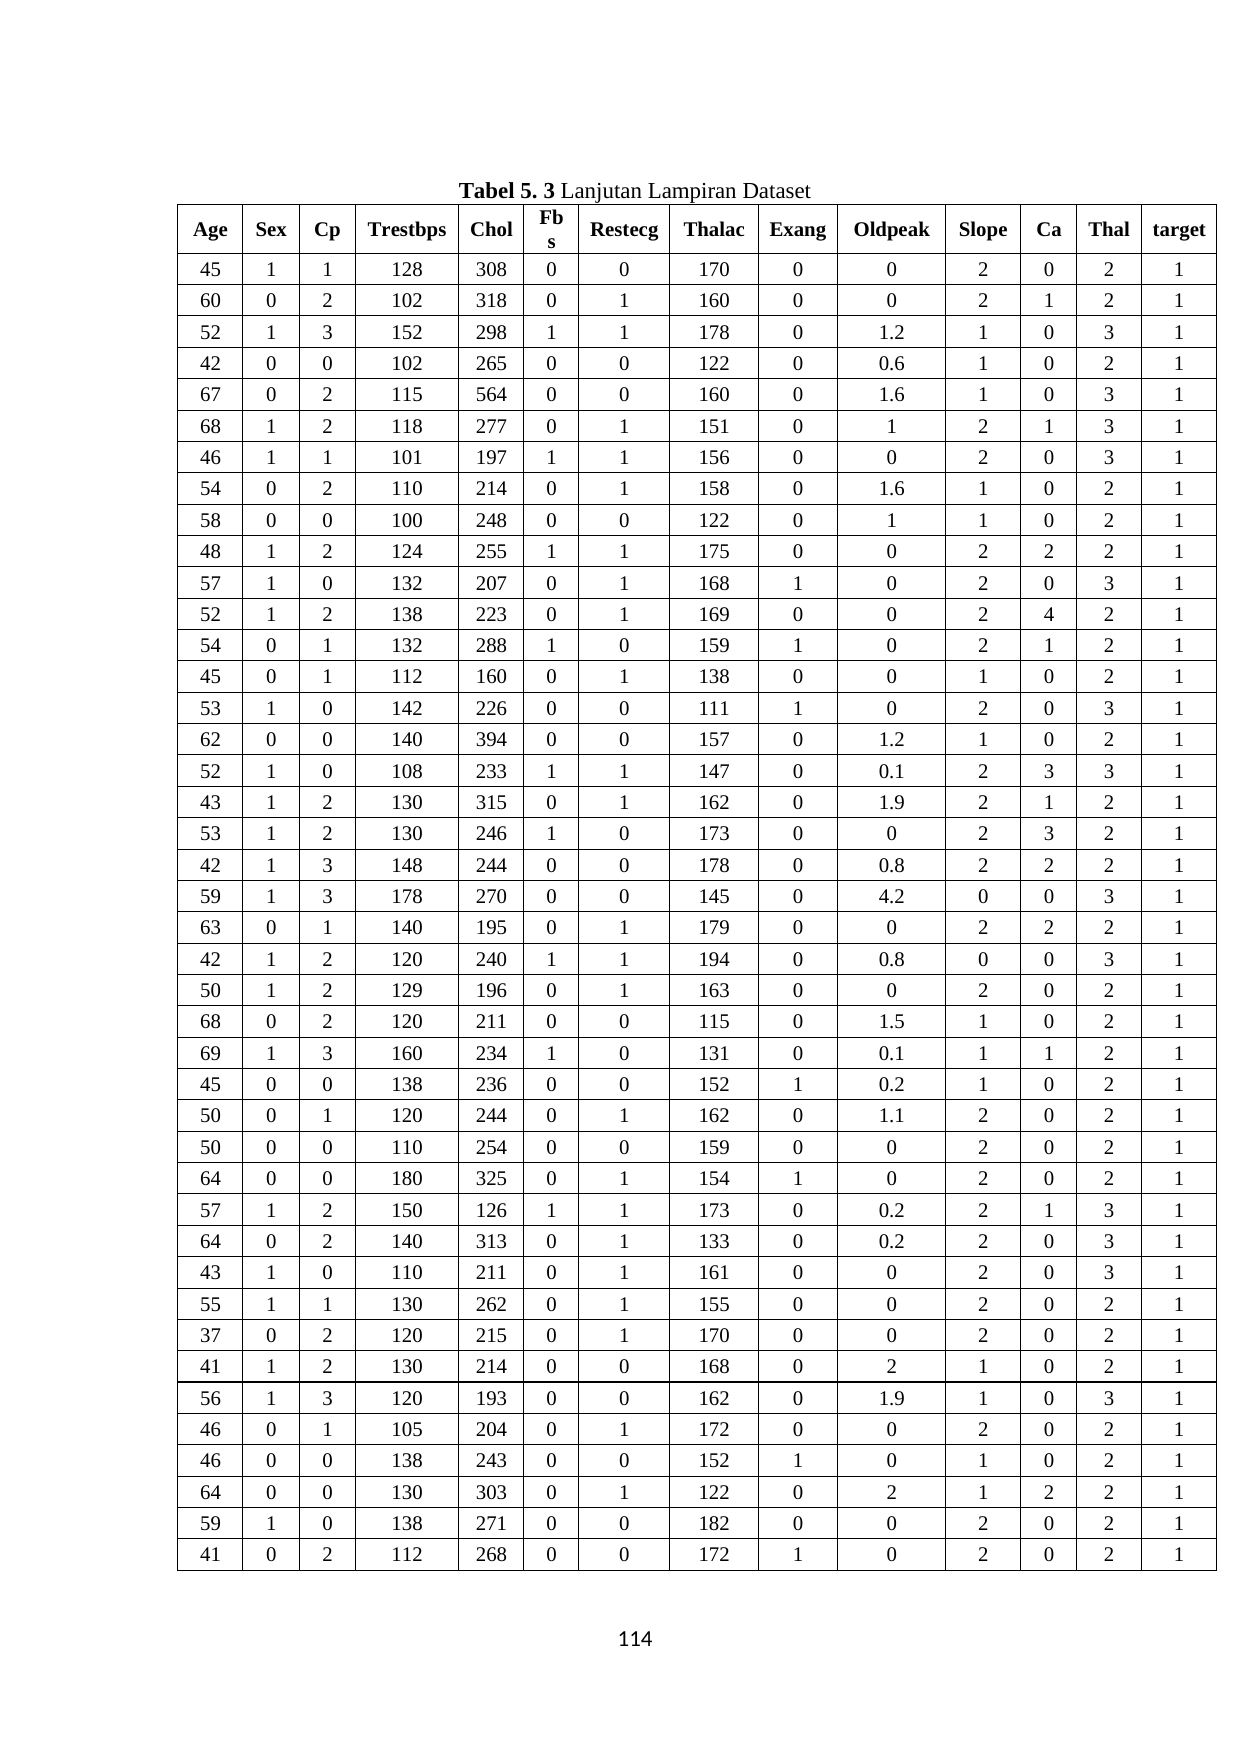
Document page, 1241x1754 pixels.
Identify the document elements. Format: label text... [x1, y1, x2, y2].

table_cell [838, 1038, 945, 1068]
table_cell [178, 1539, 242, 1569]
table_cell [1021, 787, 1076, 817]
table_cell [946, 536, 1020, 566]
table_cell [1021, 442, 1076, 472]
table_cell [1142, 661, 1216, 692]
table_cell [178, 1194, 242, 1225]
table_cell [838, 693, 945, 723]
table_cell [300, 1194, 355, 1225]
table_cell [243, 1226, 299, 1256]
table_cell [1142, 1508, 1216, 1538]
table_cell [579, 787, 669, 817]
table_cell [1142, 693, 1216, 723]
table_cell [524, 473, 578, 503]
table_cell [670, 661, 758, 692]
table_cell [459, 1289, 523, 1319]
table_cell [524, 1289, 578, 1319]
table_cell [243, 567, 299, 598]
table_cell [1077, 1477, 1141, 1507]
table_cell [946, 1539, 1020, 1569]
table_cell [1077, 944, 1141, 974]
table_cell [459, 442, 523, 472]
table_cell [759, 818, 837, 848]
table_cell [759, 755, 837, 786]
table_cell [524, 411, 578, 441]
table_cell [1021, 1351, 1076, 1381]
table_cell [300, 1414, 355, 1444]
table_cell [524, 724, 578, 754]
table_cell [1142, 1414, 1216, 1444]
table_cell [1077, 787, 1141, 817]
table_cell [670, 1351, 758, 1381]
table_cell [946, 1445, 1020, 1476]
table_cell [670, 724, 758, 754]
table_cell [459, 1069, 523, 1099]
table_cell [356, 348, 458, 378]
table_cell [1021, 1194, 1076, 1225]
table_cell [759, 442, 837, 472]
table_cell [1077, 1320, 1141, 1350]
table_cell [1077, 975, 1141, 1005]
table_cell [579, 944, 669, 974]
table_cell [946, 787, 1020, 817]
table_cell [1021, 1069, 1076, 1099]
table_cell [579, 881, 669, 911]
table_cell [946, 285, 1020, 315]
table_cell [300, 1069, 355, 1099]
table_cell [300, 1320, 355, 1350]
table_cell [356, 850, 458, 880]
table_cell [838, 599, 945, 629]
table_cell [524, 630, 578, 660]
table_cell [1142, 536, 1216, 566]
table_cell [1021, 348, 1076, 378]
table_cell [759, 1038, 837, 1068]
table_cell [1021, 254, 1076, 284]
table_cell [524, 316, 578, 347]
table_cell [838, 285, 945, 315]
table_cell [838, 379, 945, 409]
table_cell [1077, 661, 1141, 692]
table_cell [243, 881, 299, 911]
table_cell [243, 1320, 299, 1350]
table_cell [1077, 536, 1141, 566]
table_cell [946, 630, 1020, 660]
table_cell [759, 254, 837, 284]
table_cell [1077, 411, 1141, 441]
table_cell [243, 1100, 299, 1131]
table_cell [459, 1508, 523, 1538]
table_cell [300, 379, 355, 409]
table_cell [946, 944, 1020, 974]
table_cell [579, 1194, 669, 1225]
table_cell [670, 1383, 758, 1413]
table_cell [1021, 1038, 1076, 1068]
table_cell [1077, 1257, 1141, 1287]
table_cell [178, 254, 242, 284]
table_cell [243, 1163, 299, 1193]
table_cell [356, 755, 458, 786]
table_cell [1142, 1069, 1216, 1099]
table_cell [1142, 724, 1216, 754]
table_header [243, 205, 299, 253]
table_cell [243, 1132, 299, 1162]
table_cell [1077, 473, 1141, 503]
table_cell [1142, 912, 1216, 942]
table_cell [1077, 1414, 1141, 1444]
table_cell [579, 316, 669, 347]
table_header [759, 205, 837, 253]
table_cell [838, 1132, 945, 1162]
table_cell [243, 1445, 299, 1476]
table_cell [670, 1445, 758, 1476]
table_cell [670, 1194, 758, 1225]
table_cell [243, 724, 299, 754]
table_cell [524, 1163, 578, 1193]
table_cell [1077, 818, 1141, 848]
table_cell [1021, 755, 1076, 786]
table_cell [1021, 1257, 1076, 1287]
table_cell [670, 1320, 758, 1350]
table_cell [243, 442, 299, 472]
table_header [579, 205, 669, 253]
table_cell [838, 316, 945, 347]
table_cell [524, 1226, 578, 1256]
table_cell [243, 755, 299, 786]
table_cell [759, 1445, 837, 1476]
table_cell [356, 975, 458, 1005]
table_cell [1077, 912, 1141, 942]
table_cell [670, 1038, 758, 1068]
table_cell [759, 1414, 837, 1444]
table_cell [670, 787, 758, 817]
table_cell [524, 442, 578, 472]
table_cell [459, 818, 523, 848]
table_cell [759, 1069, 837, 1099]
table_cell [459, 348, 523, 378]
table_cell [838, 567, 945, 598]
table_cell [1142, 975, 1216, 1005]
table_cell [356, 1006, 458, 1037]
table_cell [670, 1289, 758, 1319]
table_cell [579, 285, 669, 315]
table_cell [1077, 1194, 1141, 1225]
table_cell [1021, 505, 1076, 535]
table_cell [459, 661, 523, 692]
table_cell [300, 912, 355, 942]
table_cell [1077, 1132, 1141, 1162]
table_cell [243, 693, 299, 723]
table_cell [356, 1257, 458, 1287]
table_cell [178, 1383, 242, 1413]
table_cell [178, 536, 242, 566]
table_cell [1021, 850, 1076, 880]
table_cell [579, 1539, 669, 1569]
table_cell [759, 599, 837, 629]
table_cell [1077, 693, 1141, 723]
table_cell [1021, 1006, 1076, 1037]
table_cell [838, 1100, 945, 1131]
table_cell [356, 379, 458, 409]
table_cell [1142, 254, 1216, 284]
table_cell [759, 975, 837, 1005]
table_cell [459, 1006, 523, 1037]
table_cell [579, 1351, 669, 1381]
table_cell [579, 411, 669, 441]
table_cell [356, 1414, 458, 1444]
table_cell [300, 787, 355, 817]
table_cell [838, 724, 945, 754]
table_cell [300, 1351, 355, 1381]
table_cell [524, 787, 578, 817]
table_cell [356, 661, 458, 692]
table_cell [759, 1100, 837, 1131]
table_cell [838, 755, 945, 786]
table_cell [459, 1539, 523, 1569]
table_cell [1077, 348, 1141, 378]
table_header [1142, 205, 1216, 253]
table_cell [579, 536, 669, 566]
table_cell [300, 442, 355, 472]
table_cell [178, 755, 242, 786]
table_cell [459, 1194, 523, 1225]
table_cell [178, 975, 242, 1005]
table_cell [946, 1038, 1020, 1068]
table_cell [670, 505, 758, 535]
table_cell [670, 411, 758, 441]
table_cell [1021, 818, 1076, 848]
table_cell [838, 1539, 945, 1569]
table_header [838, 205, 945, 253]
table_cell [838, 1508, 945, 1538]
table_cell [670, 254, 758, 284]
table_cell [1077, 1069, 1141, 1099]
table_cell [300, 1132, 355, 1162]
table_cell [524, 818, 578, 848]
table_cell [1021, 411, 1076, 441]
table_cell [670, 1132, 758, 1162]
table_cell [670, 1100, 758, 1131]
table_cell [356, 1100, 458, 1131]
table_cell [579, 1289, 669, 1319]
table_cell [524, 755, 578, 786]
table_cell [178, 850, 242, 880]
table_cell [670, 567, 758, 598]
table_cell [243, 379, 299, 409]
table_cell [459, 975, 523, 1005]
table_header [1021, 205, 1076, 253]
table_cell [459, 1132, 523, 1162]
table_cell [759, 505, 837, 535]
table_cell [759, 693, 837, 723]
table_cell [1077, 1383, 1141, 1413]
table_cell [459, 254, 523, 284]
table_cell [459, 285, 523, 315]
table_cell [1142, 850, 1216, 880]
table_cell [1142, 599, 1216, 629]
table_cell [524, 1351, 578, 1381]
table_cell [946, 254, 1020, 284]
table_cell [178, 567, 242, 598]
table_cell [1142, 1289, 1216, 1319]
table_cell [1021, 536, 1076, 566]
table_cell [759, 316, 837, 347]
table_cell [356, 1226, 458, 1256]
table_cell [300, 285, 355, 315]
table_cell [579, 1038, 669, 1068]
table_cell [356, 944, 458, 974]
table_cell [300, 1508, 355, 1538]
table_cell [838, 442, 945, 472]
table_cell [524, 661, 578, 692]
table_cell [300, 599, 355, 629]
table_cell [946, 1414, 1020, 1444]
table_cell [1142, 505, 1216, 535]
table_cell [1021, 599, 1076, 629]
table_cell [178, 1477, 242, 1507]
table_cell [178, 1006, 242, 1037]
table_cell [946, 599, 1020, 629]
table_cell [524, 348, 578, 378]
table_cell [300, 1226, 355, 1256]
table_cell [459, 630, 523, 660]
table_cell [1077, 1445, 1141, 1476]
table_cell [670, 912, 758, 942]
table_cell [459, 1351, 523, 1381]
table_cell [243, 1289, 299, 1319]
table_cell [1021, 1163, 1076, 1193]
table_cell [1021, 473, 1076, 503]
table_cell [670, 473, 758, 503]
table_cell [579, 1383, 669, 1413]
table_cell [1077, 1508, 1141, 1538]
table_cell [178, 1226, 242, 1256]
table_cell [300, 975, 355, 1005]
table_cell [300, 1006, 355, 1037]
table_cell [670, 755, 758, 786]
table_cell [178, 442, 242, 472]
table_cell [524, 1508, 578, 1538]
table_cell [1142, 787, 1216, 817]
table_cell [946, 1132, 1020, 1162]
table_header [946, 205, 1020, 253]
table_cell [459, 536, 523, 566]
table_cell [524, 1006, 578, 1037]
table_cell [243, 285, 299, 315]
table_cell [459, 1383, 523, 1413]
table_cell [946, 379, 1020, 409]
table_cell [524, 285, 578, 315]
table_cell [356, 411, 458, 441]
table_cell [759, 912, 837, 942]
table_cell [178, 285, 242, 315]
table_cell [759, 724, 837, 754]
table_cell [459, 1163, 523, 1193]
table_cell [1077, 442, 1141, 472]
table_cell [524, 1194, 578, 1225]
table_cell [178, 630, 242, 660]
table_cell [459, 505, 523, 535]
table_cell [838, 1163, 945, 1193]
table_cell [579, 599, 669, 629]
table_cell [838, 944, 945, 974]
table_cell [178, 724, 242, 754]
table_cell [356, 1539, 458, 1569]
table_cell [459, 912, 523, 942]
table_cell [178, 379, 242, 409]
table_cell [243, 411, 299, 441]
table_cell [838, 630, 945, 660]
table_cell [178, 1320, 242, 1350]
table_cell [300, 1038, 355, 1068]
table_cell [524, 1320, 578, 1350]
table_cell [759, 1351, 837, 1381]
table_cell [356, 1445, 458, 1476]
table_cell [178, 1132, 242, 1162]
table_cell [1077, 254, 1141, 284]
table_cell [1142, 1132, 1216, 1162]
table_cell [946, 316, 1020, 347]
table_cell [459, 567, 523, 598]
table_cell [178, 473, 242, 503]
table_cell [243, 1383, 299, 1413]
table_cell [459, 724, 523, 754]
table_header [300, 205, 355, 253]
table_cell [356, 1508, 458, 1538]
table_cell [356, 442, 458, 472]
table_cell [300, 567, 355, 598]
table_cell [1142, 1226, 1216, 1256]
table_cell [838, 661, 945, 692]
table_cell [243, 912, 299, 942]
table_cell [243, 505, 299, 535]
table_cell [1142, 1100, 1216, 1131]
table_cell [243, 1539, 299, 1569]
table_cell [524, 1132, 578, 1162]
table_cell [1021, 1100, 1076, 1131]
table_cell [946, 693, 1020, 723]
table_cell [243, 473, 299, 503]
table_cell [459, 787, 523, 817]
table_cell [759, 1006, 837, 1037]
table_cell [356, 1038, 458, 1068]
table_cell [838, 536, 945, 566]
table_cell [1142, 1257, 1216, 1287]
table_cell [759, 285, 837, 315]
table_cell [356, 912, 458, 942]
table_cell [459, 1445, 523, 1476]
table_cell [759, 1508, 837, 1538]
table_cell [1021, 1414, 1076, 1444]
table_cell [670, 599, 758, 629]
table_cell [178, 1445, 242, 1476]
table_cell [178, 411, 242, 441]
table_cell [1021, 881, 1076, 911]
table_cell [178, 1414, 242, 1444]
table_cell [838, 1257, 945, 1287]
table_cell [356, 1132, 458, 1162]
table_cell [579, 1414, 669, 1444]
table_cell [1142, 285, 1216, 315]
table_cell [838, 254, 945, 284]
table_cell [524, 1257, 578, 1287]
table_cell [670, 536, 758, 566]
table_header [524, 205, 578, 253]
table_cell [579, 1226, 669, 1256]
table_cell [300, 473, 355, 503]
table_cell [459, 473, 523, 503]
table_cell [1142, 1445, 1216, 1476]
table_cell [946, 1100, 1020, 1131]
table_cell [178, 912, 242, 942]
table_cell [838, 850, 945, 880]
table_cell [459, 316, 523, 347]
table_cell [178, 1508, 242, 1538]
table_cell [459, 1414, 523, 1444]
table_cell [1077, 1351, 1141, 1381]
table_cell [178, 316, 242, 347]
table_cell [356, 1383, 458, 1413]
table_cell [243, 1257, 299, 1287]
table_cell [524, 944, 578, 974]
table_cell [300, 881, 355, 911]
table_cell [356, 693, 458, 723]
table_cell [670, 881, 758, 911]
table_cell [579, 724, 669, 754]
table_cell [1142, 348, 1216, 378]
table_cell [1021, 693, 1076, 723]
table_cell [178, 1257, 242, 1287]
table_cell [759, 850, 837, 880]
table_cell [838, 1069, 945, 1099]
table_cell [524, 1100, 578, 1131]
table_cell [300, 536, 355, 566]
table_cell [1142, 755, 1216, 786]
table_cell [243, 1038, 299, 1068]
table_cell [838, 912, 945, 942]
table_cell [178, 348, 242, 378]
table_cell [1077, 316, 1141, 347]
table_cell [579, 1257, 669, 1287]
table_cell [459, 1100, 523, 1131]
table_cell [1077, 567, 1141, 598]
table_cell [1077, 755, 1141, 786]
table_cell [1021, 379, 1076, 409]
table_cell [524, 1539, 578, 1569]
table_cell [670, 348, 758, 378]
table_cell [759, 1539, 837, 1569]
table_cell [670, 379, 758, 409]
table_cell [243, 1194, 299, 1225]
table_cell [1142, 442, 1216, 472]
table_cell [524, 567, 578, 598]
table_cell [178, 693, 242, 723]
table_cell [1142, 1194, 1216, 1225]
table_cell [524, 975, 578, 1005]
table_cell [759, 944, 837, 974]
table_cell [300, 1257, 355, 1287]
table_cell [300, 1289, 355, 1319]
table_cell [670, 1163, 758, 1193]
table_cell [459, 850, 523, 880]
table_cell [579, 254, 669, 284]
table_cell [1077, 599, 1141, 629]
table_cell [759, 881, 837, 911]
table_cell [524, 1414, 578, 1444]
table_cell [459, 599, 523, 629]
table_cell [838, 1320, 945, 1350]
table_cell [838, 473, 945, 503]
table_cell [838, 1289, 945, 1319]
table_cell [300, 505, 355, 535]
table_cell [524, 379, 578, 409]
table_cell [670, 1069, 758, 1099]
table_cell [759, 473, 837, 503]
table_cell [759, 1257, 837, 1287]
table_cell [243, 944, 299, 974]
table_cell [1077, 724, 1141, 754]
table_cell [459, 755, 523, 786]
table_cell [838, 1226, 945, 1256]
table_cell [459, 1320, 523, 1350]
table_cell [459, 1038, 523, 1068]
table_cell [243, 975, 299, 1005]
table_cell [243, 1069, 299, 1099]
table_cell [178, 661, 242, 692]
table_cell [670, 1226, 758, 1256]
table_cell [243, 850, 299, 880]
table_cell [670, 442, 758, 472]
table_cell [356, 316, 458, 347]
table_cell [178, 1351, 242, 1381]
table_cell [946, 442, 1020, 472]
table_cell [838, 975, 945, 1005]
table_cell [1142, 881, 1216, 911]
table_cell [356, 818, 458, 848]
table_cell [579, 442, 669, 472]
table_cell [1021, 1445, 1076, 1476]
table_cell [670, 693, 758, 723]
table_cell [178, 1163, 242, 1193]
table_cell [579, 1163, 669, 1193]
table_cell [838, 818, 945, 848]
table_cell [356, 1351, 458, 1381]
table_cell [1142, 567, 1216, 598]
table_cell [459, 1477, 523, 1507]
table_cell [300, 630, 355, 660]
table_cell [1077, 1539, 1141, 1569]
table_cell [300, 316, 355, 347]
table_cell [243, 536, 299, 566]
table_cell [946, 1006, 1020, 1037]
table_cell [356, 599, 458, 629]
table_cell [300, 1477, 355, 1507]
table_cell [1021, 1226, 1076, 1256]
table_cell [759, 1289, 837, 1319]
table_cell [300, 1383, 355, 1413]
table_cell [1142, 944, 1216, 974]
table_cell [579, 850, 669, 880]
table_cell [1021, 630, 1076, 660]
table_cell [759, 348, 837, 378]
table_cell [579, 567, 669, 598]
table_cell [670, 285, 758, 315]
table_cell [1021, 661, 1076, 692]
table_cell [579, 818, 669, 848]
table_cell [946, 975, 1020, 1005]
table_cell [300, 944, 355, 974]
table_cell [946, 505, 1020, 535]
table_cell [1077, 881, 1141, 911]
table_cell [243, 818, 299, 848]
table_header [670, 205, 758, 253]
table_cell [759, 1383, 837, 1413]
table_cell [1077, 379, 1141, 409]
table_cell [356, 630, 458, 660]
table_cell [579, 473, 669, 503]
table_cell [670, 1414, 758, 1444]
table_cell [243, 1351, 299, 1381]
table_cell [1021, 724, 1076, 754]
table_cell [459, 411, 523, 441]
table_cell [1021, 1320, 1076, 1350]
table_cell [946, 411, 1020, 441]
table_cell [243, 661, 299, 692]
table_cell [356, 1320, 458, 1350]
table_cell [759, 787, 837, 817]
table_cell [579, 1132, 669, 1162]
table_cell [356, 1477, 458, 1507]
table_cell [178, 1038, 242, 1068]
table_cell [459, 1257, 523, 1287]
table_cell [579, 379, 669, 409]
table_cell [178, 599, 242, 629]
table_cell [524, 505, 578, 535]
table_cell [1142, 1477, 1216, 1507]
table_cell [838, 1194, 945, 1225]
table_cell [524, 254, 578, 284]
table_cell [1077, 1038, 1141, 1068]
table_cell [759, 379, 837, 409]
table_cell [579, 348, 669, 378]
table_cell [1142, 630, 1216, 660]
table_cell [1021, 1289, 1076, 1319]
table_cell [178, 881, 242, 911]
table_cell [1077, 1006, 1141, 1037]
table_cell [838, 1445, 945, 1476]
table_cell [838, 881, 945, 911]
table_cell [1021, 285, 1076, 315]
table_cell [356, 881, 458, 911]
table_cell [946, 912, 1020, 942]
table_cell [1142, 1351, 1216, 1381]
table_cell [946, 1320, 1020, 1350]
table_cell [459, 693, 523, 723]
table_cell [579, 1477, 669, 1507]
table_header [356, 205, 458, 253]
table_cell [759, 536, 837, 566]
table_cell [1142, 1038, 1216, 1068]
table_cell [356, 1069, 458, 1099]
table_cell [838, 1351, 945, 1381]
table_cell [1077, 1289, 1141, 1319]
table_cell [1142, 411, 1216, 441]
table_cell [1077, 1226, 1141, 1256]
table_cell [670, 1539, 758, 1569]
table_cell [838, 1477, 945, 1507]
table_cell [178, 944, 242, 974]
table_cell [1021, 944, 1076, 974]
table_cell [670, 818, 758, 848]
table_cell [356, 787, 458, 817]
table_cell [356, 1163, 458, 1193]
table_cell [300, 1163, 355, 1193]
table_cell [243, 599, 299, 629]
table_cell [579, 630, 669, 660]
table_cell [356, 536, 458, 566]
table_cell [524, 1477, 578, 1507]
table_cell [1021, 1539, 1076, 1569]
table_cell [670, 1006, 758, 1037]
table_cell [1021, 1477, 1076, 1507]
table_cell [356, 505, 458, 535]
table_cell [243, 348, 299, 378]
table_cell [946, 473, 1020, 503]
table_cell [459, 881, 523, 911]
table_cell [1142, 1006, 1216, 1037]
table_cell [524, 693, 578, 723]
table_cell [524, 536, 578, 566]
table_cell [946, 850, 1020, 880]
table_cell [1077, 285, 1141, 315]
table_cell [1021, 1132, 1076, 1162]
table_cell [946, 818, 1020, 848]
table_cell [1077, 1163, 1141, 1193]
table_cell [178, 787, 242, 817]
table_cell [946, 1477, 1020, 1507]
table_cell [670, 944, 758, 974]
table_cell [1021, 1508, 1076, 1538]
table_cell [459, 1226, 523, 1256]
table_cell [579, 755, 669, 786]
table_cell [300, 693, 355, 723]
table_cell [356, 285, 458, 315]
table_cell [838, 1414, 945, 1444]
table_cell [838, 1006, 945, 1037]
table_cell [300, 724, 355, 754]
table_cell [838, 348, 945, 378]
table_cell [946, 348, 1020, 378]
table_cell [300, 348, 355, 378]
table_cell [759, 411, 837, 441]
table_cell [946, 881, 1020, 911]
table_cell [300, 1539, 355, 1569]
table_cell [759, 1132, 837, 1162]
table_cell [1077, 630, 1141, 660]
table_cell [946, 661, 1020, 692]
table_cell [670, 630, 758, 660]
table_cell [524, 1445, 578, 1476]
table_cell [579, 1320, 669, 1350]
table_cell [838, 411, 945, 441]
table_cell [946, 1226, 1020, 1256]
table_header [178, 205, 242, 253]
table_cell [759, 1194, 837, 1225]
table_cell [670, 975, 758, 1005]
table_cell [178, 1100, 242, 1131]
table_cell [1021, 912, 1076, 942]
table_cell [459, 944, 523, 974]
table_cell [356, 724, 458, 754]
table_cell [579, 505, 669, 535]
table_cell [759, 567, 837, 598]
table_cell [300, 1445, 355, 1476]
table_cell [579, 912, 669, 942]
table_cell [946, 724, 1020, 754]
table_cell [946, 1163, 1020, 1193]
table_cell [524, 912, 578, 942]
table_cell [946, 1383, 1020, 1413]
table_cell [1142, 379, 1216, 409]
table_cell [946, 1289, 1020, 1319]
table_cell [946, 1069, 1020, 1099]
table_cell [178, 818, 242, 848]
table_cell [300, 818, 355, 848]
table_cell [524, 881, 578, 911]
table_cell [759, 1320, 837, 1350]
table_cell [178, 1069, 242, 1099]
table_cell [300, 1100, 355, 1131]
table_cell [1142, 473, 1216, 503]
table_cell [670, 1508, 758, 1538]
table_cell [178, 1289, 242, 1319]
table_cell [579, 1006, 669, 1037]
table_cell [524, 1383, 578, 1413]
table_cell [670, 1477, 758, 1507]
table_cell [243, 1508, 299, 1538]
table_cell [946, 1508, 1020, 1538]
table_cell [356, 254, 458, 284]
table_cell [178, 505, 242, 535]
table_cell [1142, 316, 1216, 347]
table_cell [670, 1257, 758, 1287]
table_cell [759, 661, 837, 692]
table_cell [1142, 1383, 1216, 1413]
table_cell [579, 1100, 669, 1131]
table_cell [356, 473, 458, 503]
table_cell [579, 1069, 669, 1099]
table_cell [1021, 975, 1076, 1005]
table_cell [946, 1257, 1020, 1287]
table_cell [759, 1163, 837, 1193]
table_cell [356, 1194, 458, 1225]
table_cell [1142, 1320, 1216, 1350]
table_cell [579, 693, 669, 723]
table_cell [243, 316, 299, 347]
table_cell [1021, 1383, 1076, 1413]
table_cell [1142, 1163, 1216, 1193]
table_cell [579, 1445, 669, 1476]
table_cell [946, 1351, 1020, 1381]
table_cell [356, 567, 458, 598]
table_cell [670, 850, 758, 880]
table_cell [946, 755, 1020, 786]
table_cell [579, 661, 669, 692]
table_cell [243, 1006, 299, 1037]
text Tabel 5. 3 Lanjutan Lampiran Dataset [177, 177, 1092, 203]
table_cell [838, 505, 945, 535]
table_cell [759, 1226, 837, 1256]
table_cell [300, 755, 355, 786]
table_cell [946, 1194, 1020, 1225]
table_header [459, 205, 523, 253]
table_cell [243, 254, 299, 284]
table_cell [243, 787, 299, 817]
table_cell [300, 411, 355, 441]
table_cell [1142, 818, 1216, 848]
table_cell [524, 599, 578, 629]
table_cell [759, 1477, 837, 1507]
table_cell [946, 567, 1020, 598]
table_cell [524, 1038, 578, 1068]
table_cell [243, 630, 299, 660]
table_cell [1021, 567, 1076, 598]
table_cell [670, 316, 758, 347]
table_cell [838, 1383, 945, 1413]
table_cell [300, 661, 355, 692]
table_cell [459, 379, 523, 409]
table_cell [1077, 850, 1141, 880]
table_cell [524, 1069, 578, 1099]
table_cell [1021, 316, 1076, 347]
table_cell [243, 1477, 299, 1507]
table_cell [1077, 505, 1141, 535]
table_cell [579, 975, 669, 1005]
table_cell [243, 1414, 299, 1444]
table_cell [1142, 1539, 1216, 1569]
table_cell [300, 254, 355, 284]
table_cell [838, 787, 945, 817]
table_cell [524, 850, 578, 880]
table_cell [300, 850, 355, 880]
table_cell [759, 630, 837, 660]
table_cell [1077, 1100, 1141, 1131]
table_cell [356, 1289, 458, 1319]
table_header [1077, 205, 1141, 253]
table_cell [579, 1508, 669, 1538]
